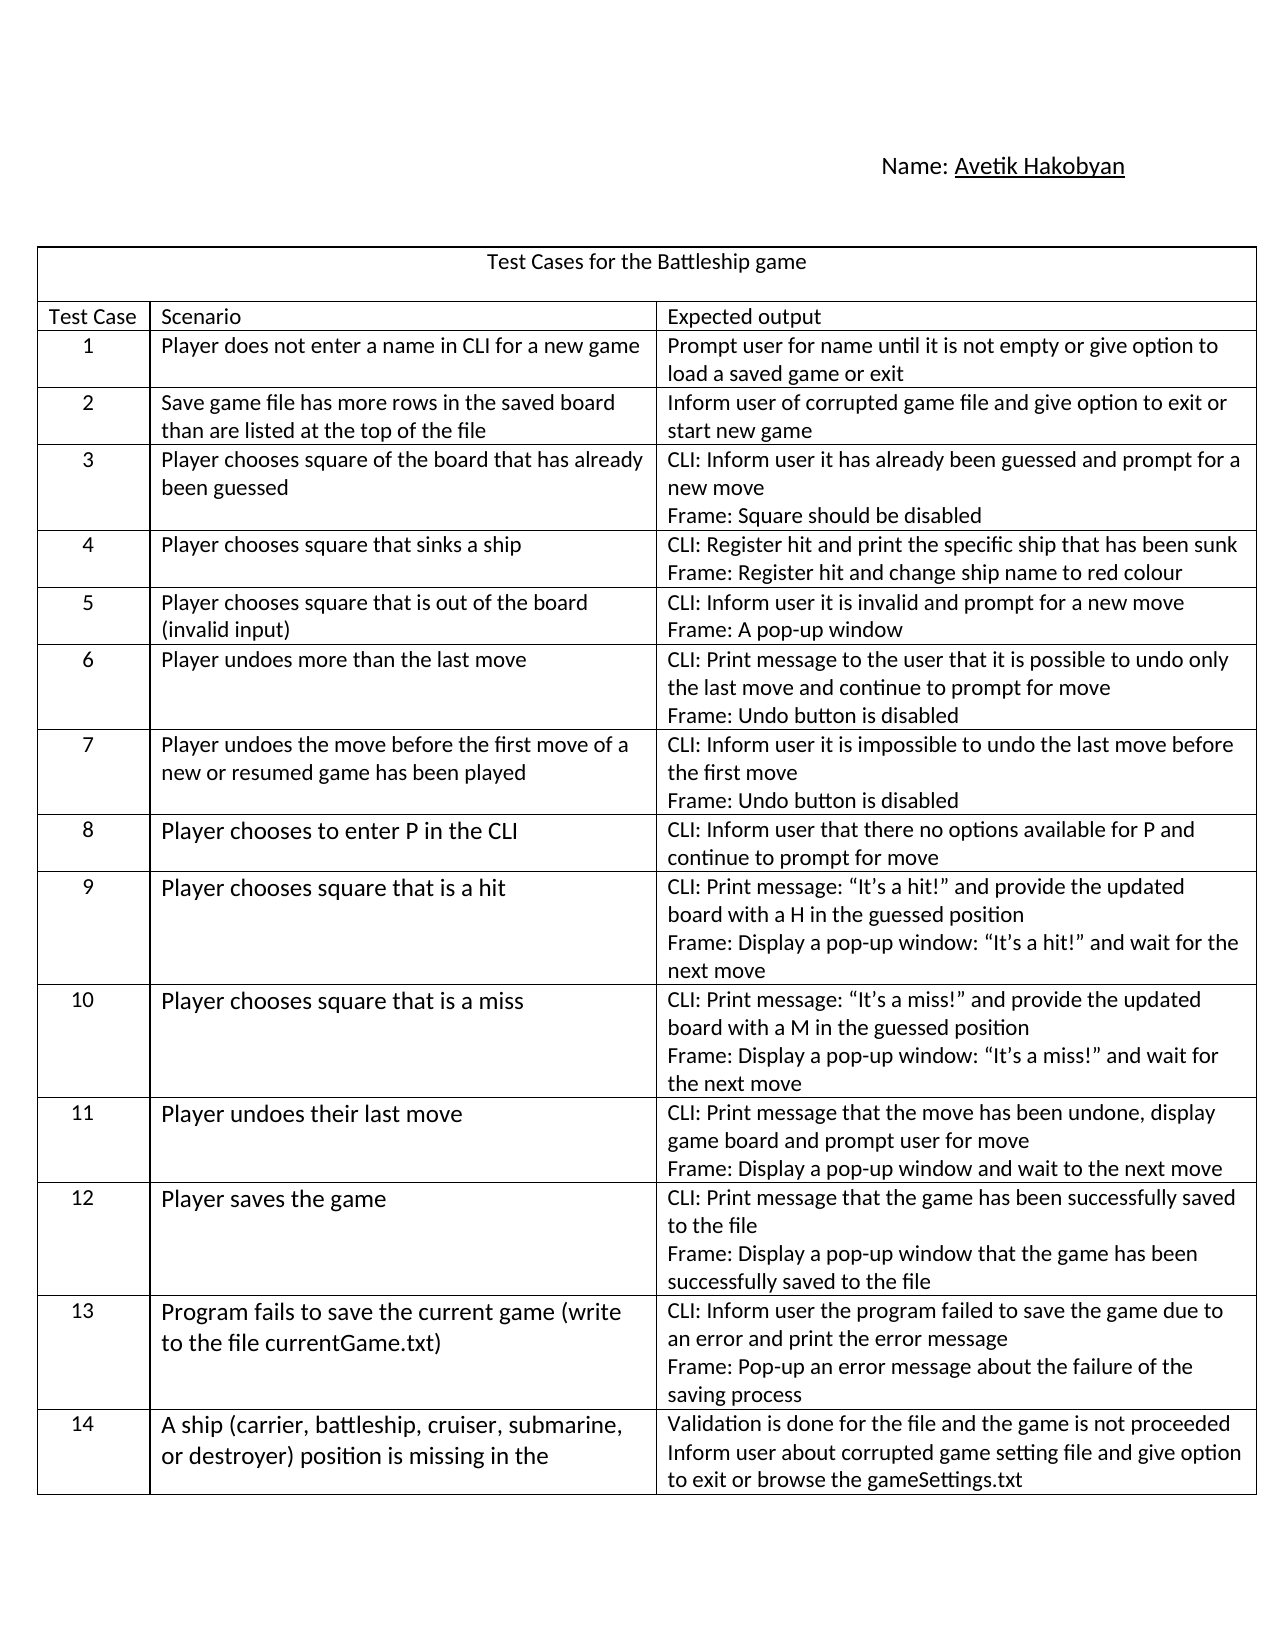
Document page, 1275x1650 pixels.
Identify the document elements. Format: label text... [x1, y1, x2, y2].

table_cell [38, 388, 149, 444]
table_cell Prompt user for name until it is not empty or give option to load a saved game or exit [657, 331, 1256, 387]
table_cell [38, 1098, 149, 1182]
table_cell Player chooses square that is a hit [151, 872, 656, 984]
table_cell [657, 1410, 1256, 1494]
table_cell [38, 985, 149, 1097]
table_cell Player chooses square that is a miss [151, 985, 656, 1097]
table_cell CLI: Print message that the game has been successfully saved to the file Frame: Display a pop-up window that the game has been successfully saved to the file [657, 1183, 1256, 1295]
table_cell [38, 872, 149, 984]
table_cell CLI: Inform user that there no options available for P and continue to prompt for move [657, 815, 1256, 871]
table_cell CLI: Print message to the user that it is possible to undo only the last move and continue to prompt for move Frame: Undo button is disabled [657, 645, 1256, 729]
table_cell [38, 1296, 149, 1408]
table_cell CLI: Register hit and print the specific ship that has been sunk Frame: Register hit and change ship name to red colour [657, 531, 1256, 587]
table_cell CLI: Print message that the move has been undone, display game board and prompt user for move Frame: Display a pop-up window and wait to the next move [657, 1098, 1256, 1182]
table_cell Expected output [657, 302, 1256, 330]
table_cell [38, 1183, 149, 1295]
table_cell [38, 531, 149, 587]
table_header Test Cases for the Battleship game [38, 248, 1256, 301]
table_cell Player saves the game [151, 1183, 656, 1295]
table_cell [38, 815, 149, 871]
table_cell [38, 1410, 149, 1494]
table_cell Player undoes their last move [151, 1098, 656, 1182]
table_cell Player chooses to enter P in the CLI [151, 815, 656, 871]
table_cell CLI: Print message: “It’s a miss!” and provide the updated board with a M in the guessed position Frame: Display a pop-up window: “It’s a miss!” and wait for the next move [657, 985, 1256, 1097]
table_cell [38, 645, 149, 729]
table_cell CLI: Print message: “It’s a hit!” and provide the updated board with a H in the guessed position Frame: Display a pop-up window: “It’s a hit!” and wait for the next move [657, 872, 1256, 984]
table_cell [38, 730, 149, 814]
table_cell CLI: Inform user it is invalid and prompt for a new move Frame: A pop-up window [657, 588, 1256, 644]
table_cell Player chooses square that sinks a ship [151, 531, 656, 587]
table_cell Inform user of corrupted game file and give option to exit or start new game [657, 388, 1256, 444]
table_cell Test Case [38, 302, 149, 330]
text Name: Avetik Hakobyan [150, 150, 1125, 181]
table_cell [38, 588, 149, 644]
table_cell Player chooses square of the board that has already been guessed [151, 445, 656, 529]
table_cell Player chooses square that is out of the board (invalid input) [151, 588, 656, 644]
table_cell Save game file has more rows in the saved board than are listed at the top of the file [151, 388, 656, 444]
table_cell Player undoes more than the last move [151, 645, 656, 729]
table_cell Player does not enter a name in CLI for a new game [151, 331, 656, 387]
table_cell [38, 331, 149, 387]
table_cell Program fails to save the current game (write to the file currentGame.txt) [151, 1296, 656, 1408]
table_cell Player undoes the move before the first move of a new or resumed game has been played [151, 730, 656, 814]
table_cell CLI: Inform user the program failed to save the game due to an error and print the error message Frame: Pop-up an error message about the failure of the saving process [657, 1296, 1256, 1408]
table_cell [38, 445, 149, 529]
table_cell CLI: Inform user it has already been guessed and prompt for a new move Frame: Square should be disabled [657, 445, 1256, 529]
table_cell Scenario [151, 302, 656, 330]
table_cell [151, 1410, 656, 1494]
table_cell CLI: Inform user it is impossible to undo the last move before the first move Frame: Undo button is disabled [657, 730, 1256, 814]
